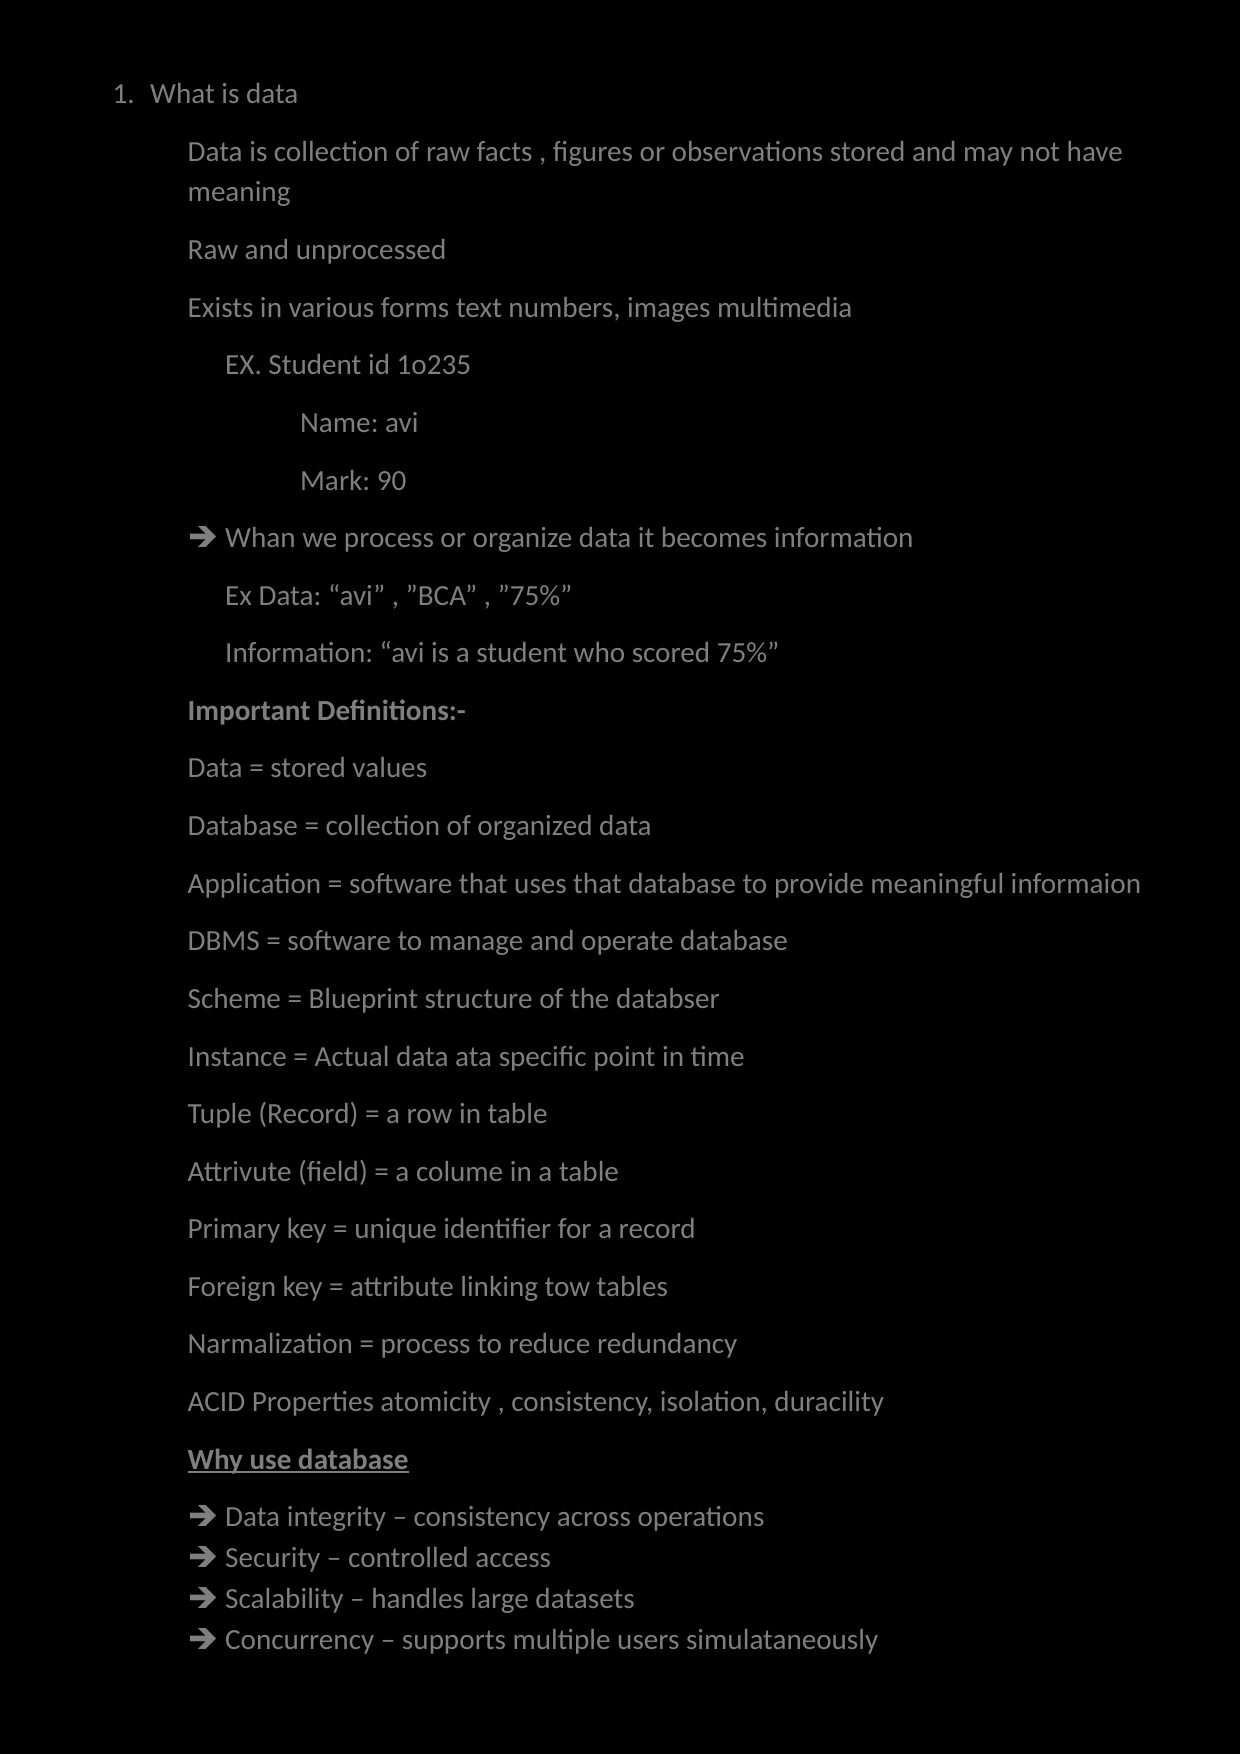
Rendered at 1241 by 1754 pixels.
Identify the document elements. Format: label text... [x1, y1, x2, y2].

text Mark: 90 [187, 462, 1165, 497]
text Attrivute (field) = a colume in a table [187, 1153, 1165, 1188]
list Data integrity – consistency across operations [187, 1498, 1165, 1534]
text Foreign key = attribute linking tow tables [187, 1268, 1165, 1304]
text Tuple (Record) = a row in table [187, 1095, 1165, 1131]
text Instance = Actual data ata specific point in time [187, 1038, 1165, 1073]
text Why use database [187, 1441, 1165, 1476]
text ACID Properties atomicity , consistency, isolation, duracility [187, 1383, 1165, 1419]
list Whan we process or organize data it becomes information [187, 519, 1165, 555]
text Ex Data: “avi” , ”BCA” , ”75%” [187, 577, 1165, 612]
text Important Definitions:- [187, 692, 1165, 728]
list Scalability – handles large datasets [187, 1580, 1165, 1616]
list What is data [112, 75, 1165, 111]
text Narmalization = process to reduce redundancy [187, 1326, 1165, 1361]
text Name: avi [187, 404, 1165, 439]
text DBMS = software to manage and operate database [187, 922, 1165, 958]
text Application = software that uses that database to provide meaningful informaion [187, 865, 1165, 900]
text Raw and unprocessed [187, 231, 1165, 267]
list Security – controlled access [187, 1539, 1165, 1575]
text Data = stored values [187, 749, 1165, 785]
text Scheme = Blueprint structure of the databser [187, 980, 1165, 1016]
text EX. Student id 1o235 [187, 346, 1165, 382]
list Concurrency – supports multiple users simulataneously [187, 1621, 1165, 1657]
text Data is collection of raw facts , figures or observations stored and may not have meaning [187, 133, 1165, 209]
text Primary key = unique identifier for a record [187, 1210, 1165, 1246]
text Database = collection of organized data [187, 807, 1165, 843]
text Information: “avi is a student who scored 75%” [187, 634, 1165, 670]
text Exists in various forms text numbers, images multimedia [187, 289, 1165, 324]
